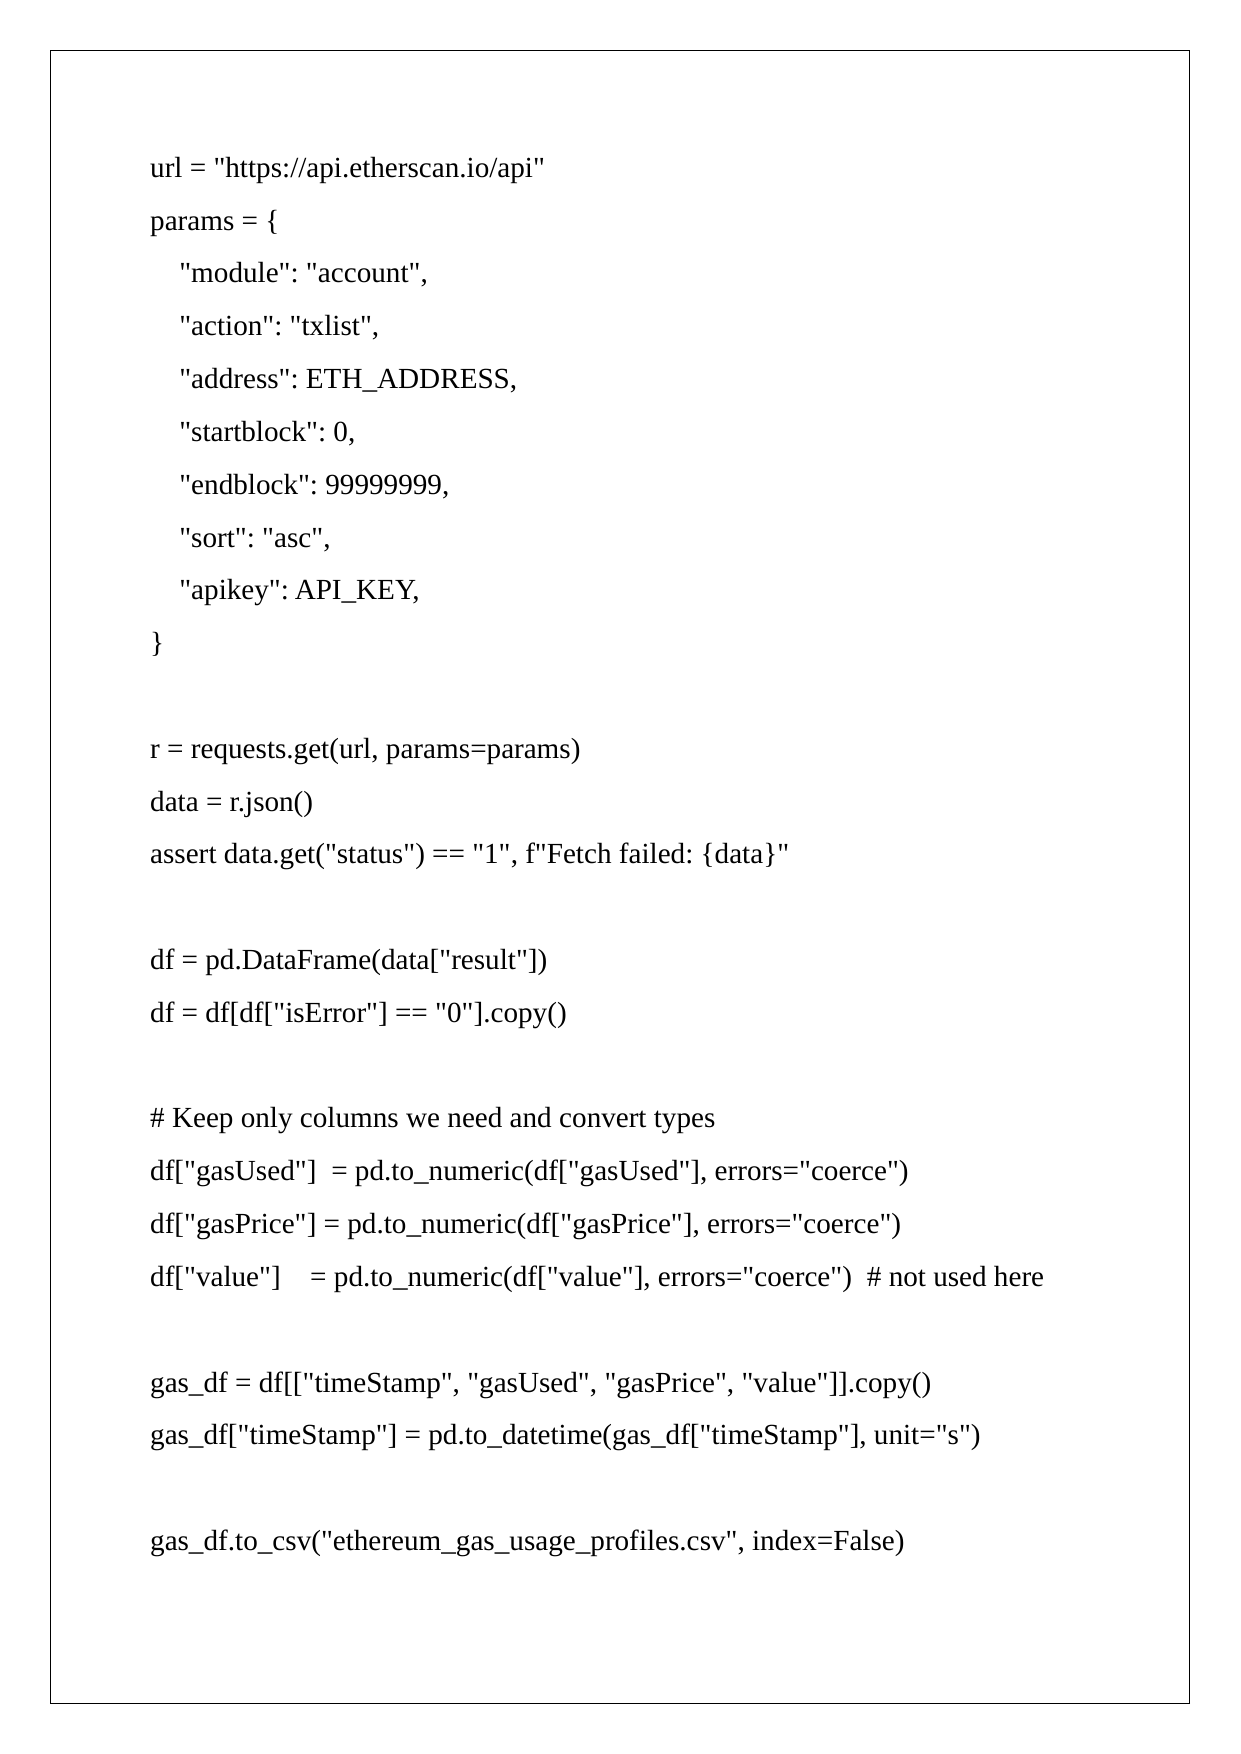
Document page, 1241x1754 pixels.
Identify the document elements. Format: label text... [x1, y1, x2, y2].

text "endblock": 99999999, [150, 467, 1090, 500]
text "address": ETH_ADDRESS, [150, 361, 1090, 395]
text } [150, 625, 1090, 659]
text "apikey": API_KEY, [150, 572, 1090, 606]
text df["gasPrice"] = pd.to_numeric(df["gasPrice"], errors="coerce") [150, 1206, 1090, 1240]
text "action": "txlist", [150, 308, 1090, 342]
text assert data.get("status") == "1", f"Fetch failed: {data}" [150, 837, 1090, 870]
text df = df[df["isError"] == "0"].copy() [150, 995, 1090, 1028]
text "sort": "asc", [150, 520, 1090, 553]
text "module": "account", [150, 256, 1090, 289]
text df = pd.DataFrame(data["result"]) [150, 942, 1090, 976]
text df["gasUsed"] = pd.to_numeric(df["gasUsed"], errors="coerce") [150, 1153, 1090, 1187]
text params = { [150, 203, 1090, 236]
text gas_df = df[["timeStamp", "gasUsed", "gasPrice", "value"]].copy() [150, 1365, 1090, 1398]
text data = r.json() [150, 784, 1090, 817]
text # Keep only columns we need and convert types [150, 1101, 1090, 1134]
text url = "https://api.etherscan.io/api" [150, 150, 1090, 183]
text "startblock": 0, [150, 414, 1090, 448]
text df["value"] = pd.to_numeric(df["value"], errors="coerce") # not used here [150, 1259, 1090, 1293]
text gas_df["timeStamp"] = pd.to_datetime(gas_df["timeStamp"], unit="s") [150, 1417, 1090, 1451]
text gas_df.to_csv("ethereum_gas_usage_profiles.csv", index=False) [150, 1523, 1090, 1557]
text r = requests.get(url, params=params) [150, 731, 1090, 764]
